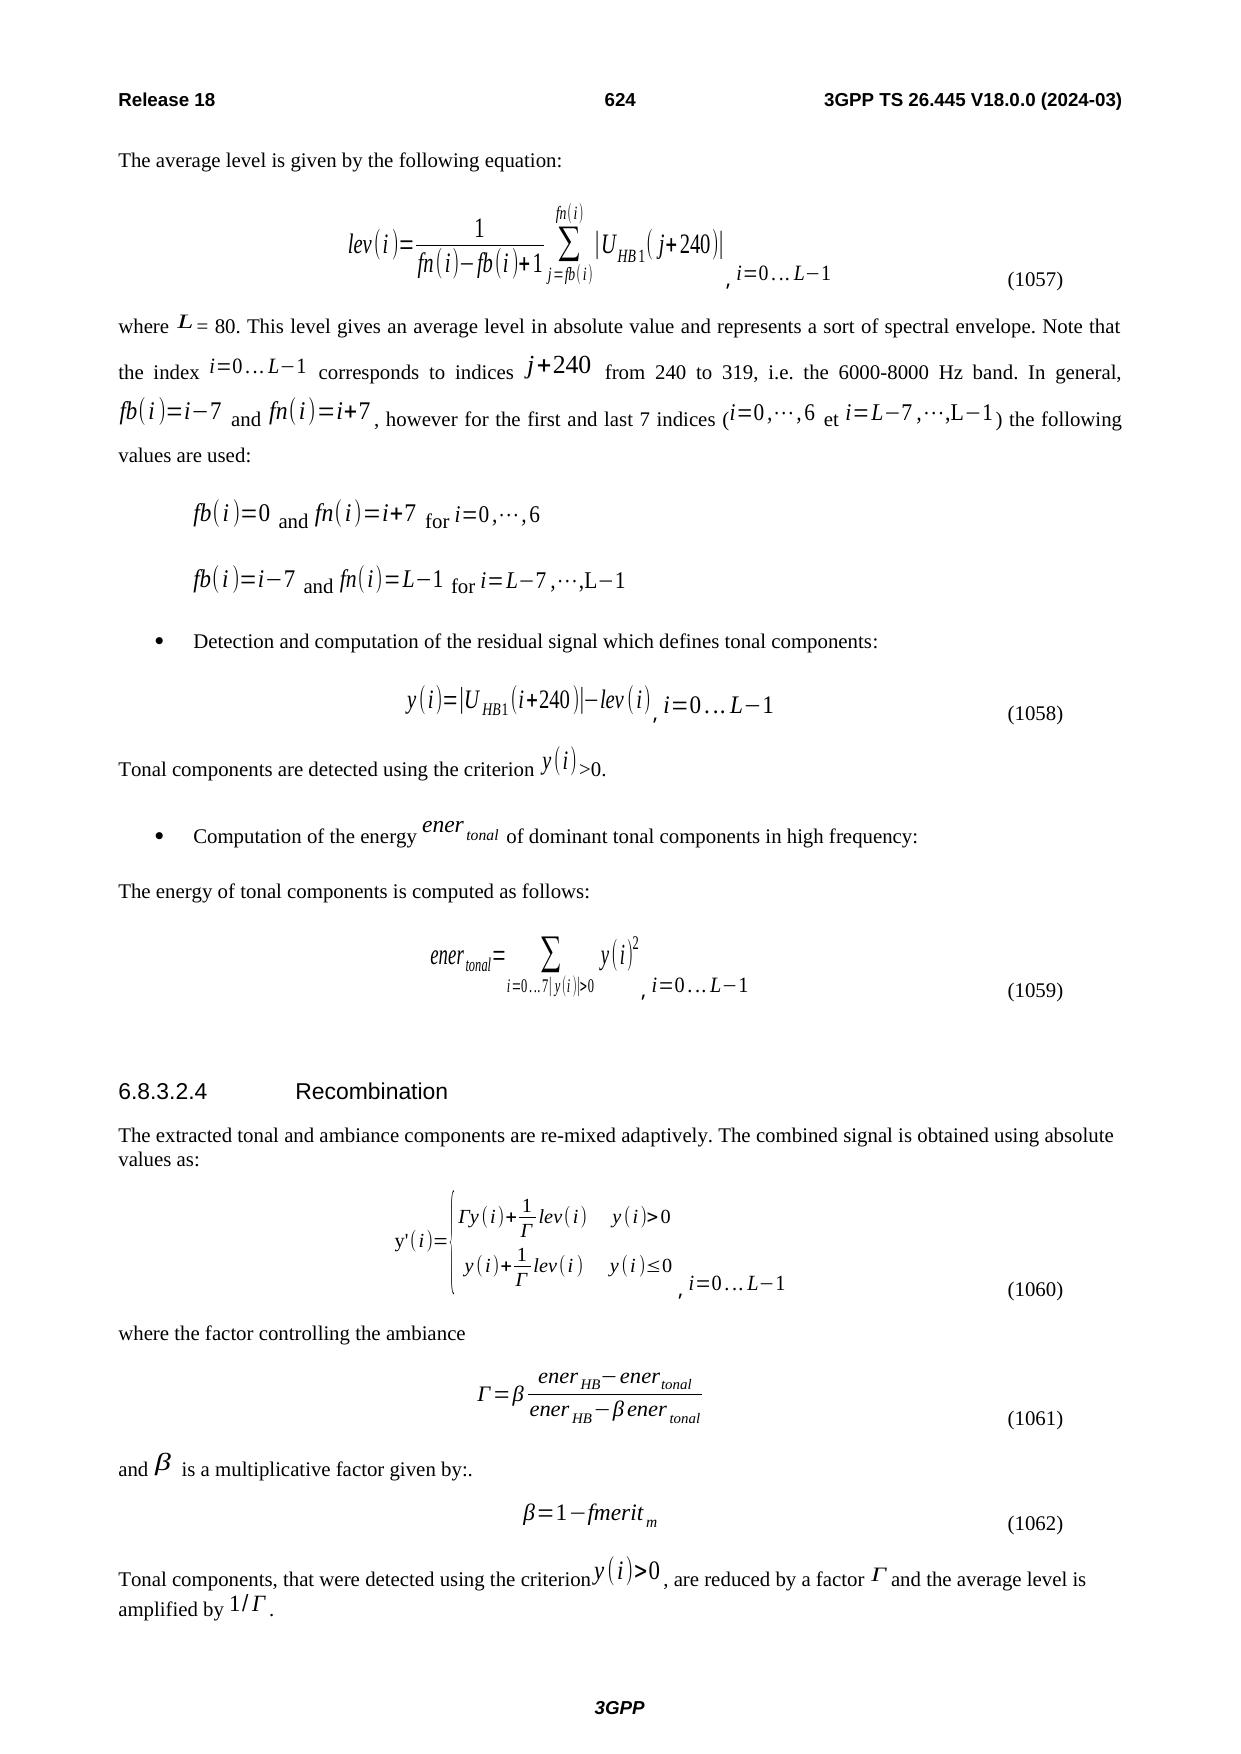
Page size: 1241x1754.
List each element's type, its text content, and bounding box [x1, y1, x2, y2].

subtitle 6.8.3.2.4 Recombination [118, 1078, 1122, 1104]
text Tonal components, that were detected using the criterion, are reduced by a factor and the average level is amplified by . [118, 1554, 1122, 1621]
text The extracted tonal and ambiance components are re-mixed adaptively. The combined signal is obtained using absolute values as: [118, 1123, 1122, 1171]
text and is a multiplicative factor given by:. [118, 1449, 1122, 1481]
list Computation of the energy of dominant tonal components in high frequency: [156, 812, 1122, 848]
text , (2058) [156, 684, 1122, 726]
text (2062) [156, 1499, 1122, 1535]
text , (2060) [156, 1190, 1122, 1302]
text where = 80. This level gives an average level in absolute value and represents a sort of spectral envelope. Note that the index corresponds to indices from 240 to 319, i.e. the 6000-8000 Hz band. In general, and , however for the first and last 7 indices ( et ) the following values are used: [118, 311, 1122, 467]
text Tonal components are detected using the criterion >0. [118, 745, 1122, 781]
text , (2059) [156, 933, 1122, 1004]
text where the factor controlling the ambiance [118, 1321, 1122, 1345]
text (2061) [156, 1364, 1122, 1430]
text and for [118, 497, 1122, 533]
text , (2057) [156, 202, 1122, 292]
text The energy of tonal components is computed as follows: [118, 879, 1122, 903]
list Detection and computation of the residual signal which defines tonal components: [156, 629, 1122, 653]
text The average level is given by the following equation: [118, 147, 1122, 172]
text and for [118, 563, 1122, 598]
